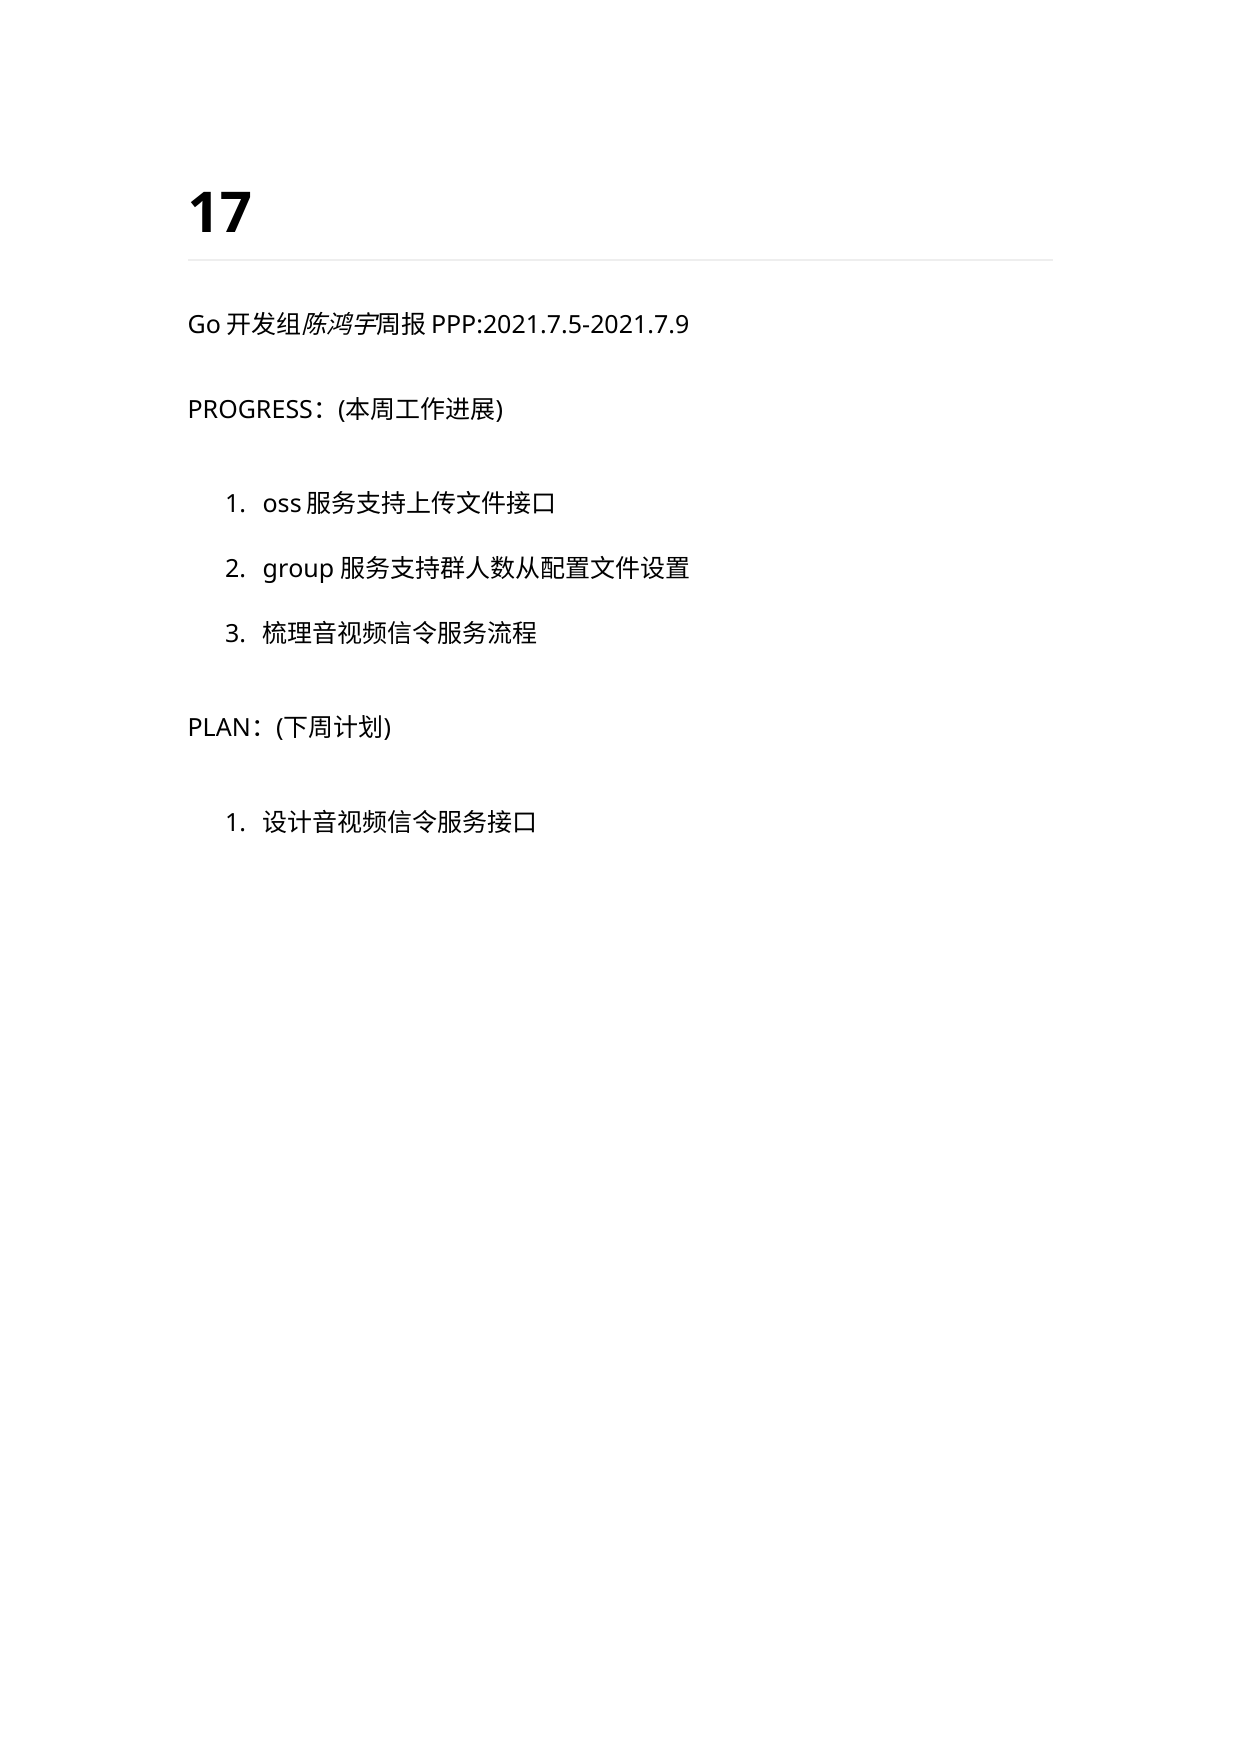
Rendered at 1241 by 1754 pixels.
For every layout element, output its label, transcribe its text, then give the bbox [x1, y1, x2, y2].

text 17 [187, 162, 1053, 261]
text PLAN：(下周计划) [187, 693, 1053, 758]
list 设计音视频信令服务接口 [225, 788, 1053, 853]
list oss服务支持上传文件接口 [225, 469, 1053, 534]
list group 服务支持群人数从配置文件设置 [225, 534, 1053, 599]
list 梳理音视频信令服务流程 [225, 599, 1053, 664]
text Go开发组陈鸿宇周报PPP:2021.7.5-2021.7.9 [187, 290, 1053, 355]
text PROGRESS：(本周工作进展) [187, 375, 1053, 440]
